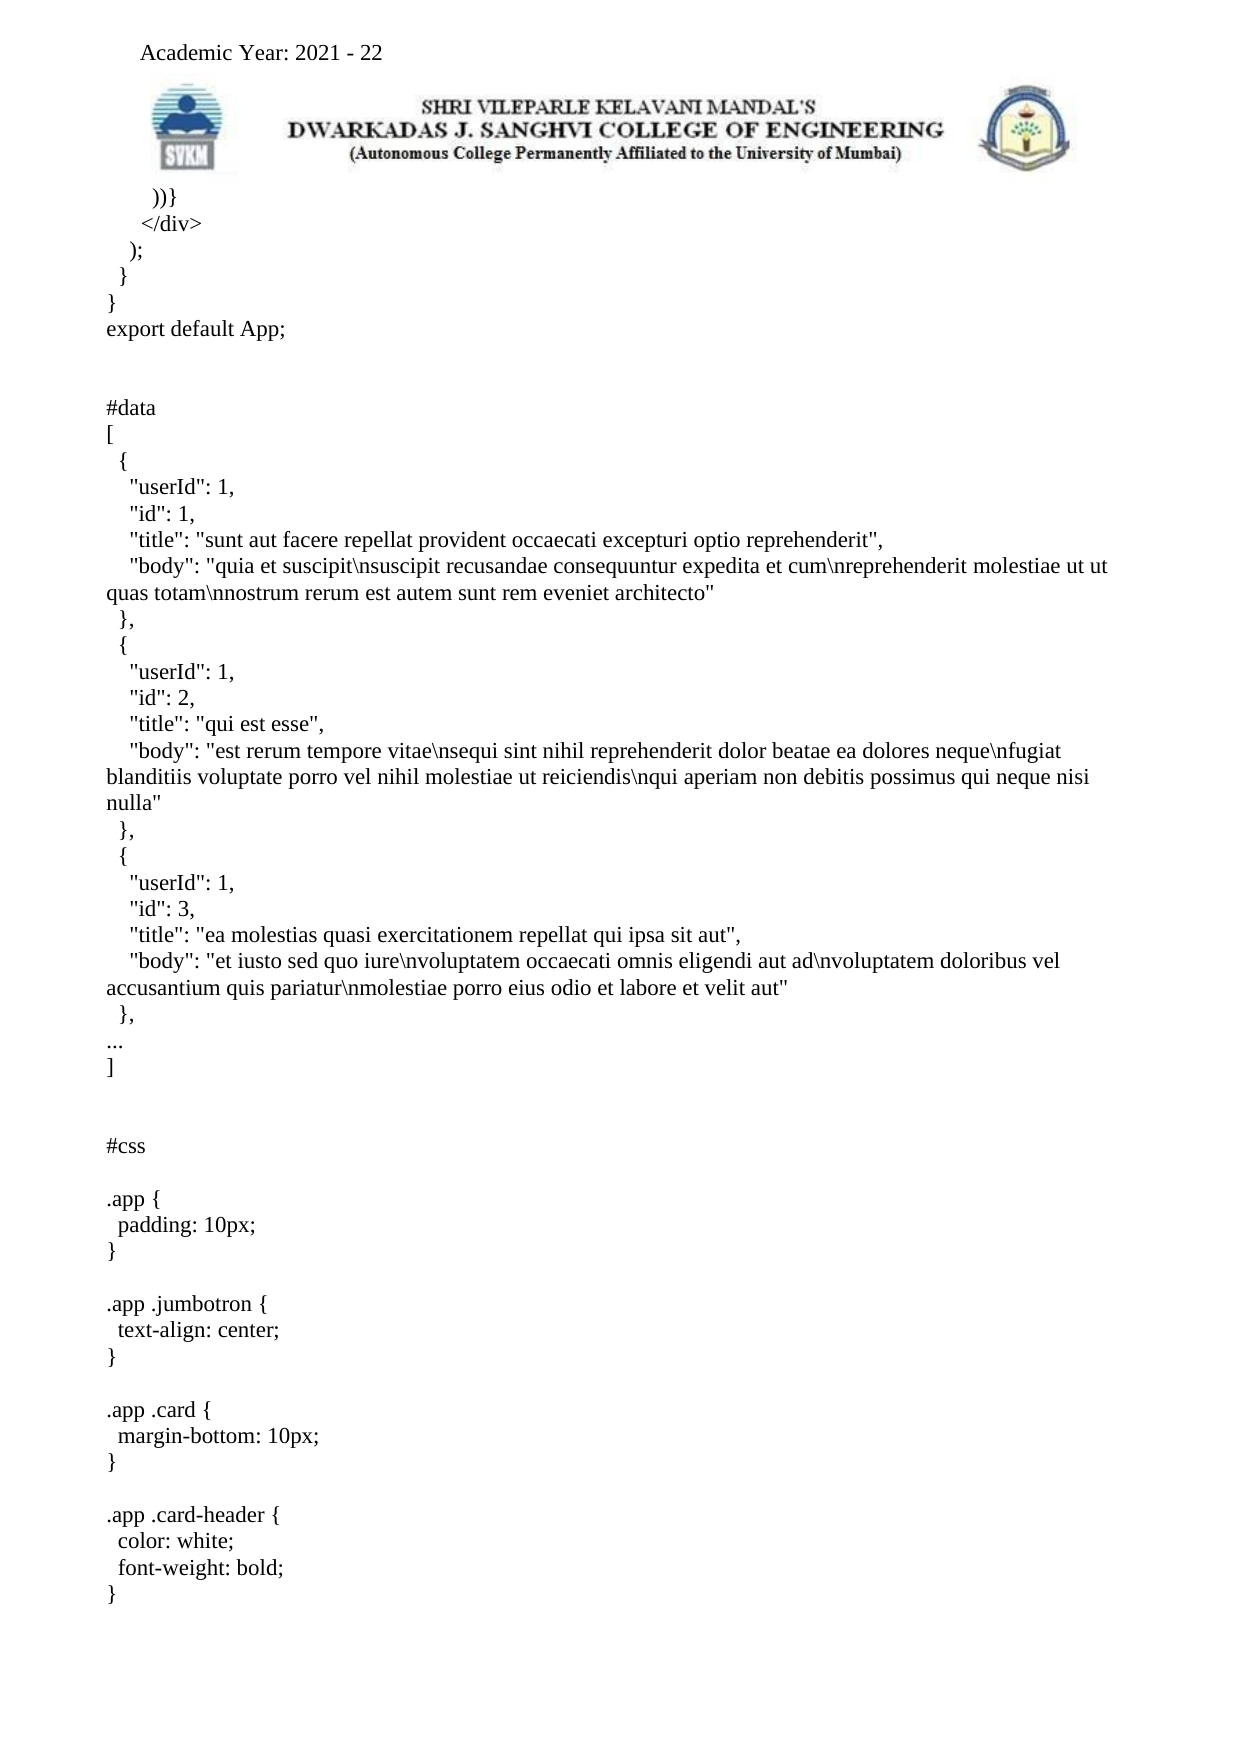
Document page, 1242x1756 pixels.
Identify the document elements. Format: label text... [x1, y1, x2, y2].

text .app { [106, 1185, 1137, 1211]
text color: white; [106, 1527, 1137, 1554]
text "userId": 1, [106, 473, 1137, 499]
picture [150, 73, 1078, 183]
text } [106, 1343, 1137, 1369]
text .app .card-header { [106, 1501, 1137, 1527]
text font-weight: bold; [106, 1554, 1137, 1580]
text ... [106, 1027, 1137, 1053]
text text-align: center; [106, 1317, 1137, 1343]
text "body": "et iusto sed quo iure\nvoluptatem occaecati omnis eligendi aut ad\nvoluptatem doloribus vel accusantium quis pariatur\nmolestiae porro eius odio et labore et velit aut" [106, 948, 1137, 1000]
text }, [106, 1000, 1137, 1027]
text } [106, 1448, 1137, 1475]
text margin-bottom: 10px; [106, 1422, 1137, 1448]
text } [106, 289, 1137, 315]
text } [106, 1580, 1137, 1606]
text "id": 1, [106, 499, 1137, 526]
text #css [106, 1132, 1137, 1158]
text ); [106, 236, 1137, 262]
text "title": "sunt aut facere repellat provident occaecati excepturi optio reprehenderit", [106, 526, 1137, 552]
text [ [106, 421, 1137, 447]
text { [106, 842, 1137, 868]
text { [106, 631, 1137, 658]
text #data [106, 394, 1137, 421]
text "id": 3, [106, 895, 1137, 921]
text } [106, 1237, 1137, 1264]
text "title": "qui est esse", [106, 710, 1137, 737]
text padding: 10px; [106, 1211, 1137, 1237]
text .app .card { [106, 1396, 1137, 1422]
text "title": "ea molestias quasi exercitationem repellat qui ipsa sit aut", [106, 921, 1137, 948]
text ))} [106, 183, 1137, 210]
text "userId": 1, [106, 658, 1137, 684]
text "body": "est rerum tempore vitae\nsequi sint nihil reprehenderit dolor beatae ea dolores neque\nfugiat blanditiis voluptate porro vel nihil molestiae ut reiciendis\nqui aperiam non debitis possimus qui neque nisi nulla" [106, 737, 1137, 816]
text }, [106, 605, 1137, 631]
text "id": 2, [106, 684, 1137, 710]
text } [106, 262, 1137, 289]
text .app .jumbotron { [106, 1290, 1137, 1317]
text { [106, 447, 1137, 473]
text export default App; [106, 315, 1137, 341]
text }, [106, 816, 1137, 842]
text </div> [106, 210, 1137, 236]
text "userId": 1, [106, 868, 1137, 895]
text "body": "quia et suscipit\nsuscipit recusandae consequuntur expedita et cum\nreprehenderit molestiae ut ut quas totam\nnostrum rerum est autem sunt rem eveniet architecto" [106, 552, 1137, 605]
text ] [106, 1053, 1137, 1079]
